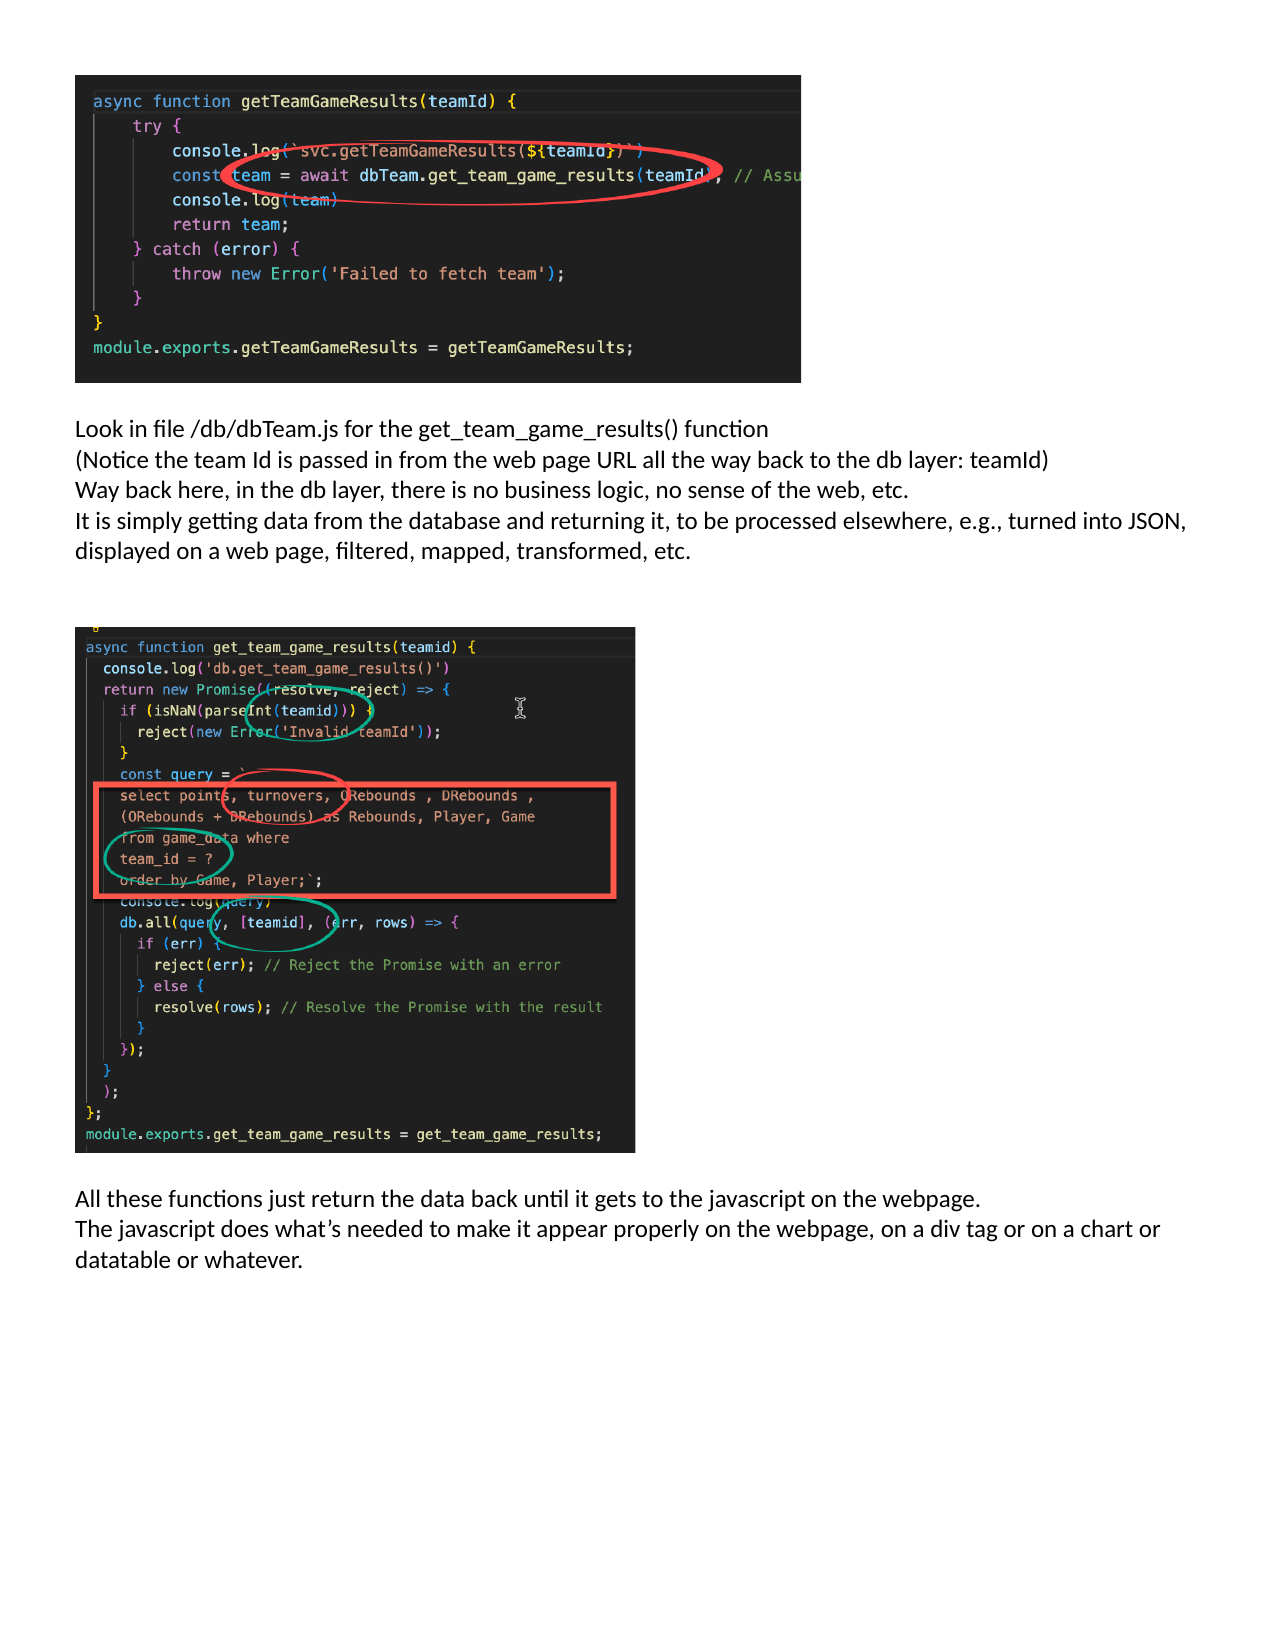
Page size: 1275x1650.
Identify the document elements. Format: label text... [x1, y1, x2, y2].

text Look in file /db/dbTeam.js for the get_team_game_results() function [75, 413, 1200, 444]
text All these functions just return the data back until it gets to the javascript on the webpage. [75, 1183, 1200, 1213]
text (Notice the team Id is passed in from the web page URL all the way back to the db layer: teamId) [75, 444, 1200, 474]
picture [75, 75, 802, 383]
text The javascript does what’s needed to make it appear properly on the webpage, on a div tag or on a chart or datatable or whatever. [75, 1213, 1200, 1274]
text Way back here, in the db layer, there is no business logic, no sense of the web, etc. [75, 474, 1200, 505]
text It is simply getting data from the database and returning it, to be processed elsewhere, e.g., turned into JSON, displayed on a web page, filtered, mapped, transformed, etc. [75, 505, 1200, 566]
picture [75, 627, 636, 1153]
